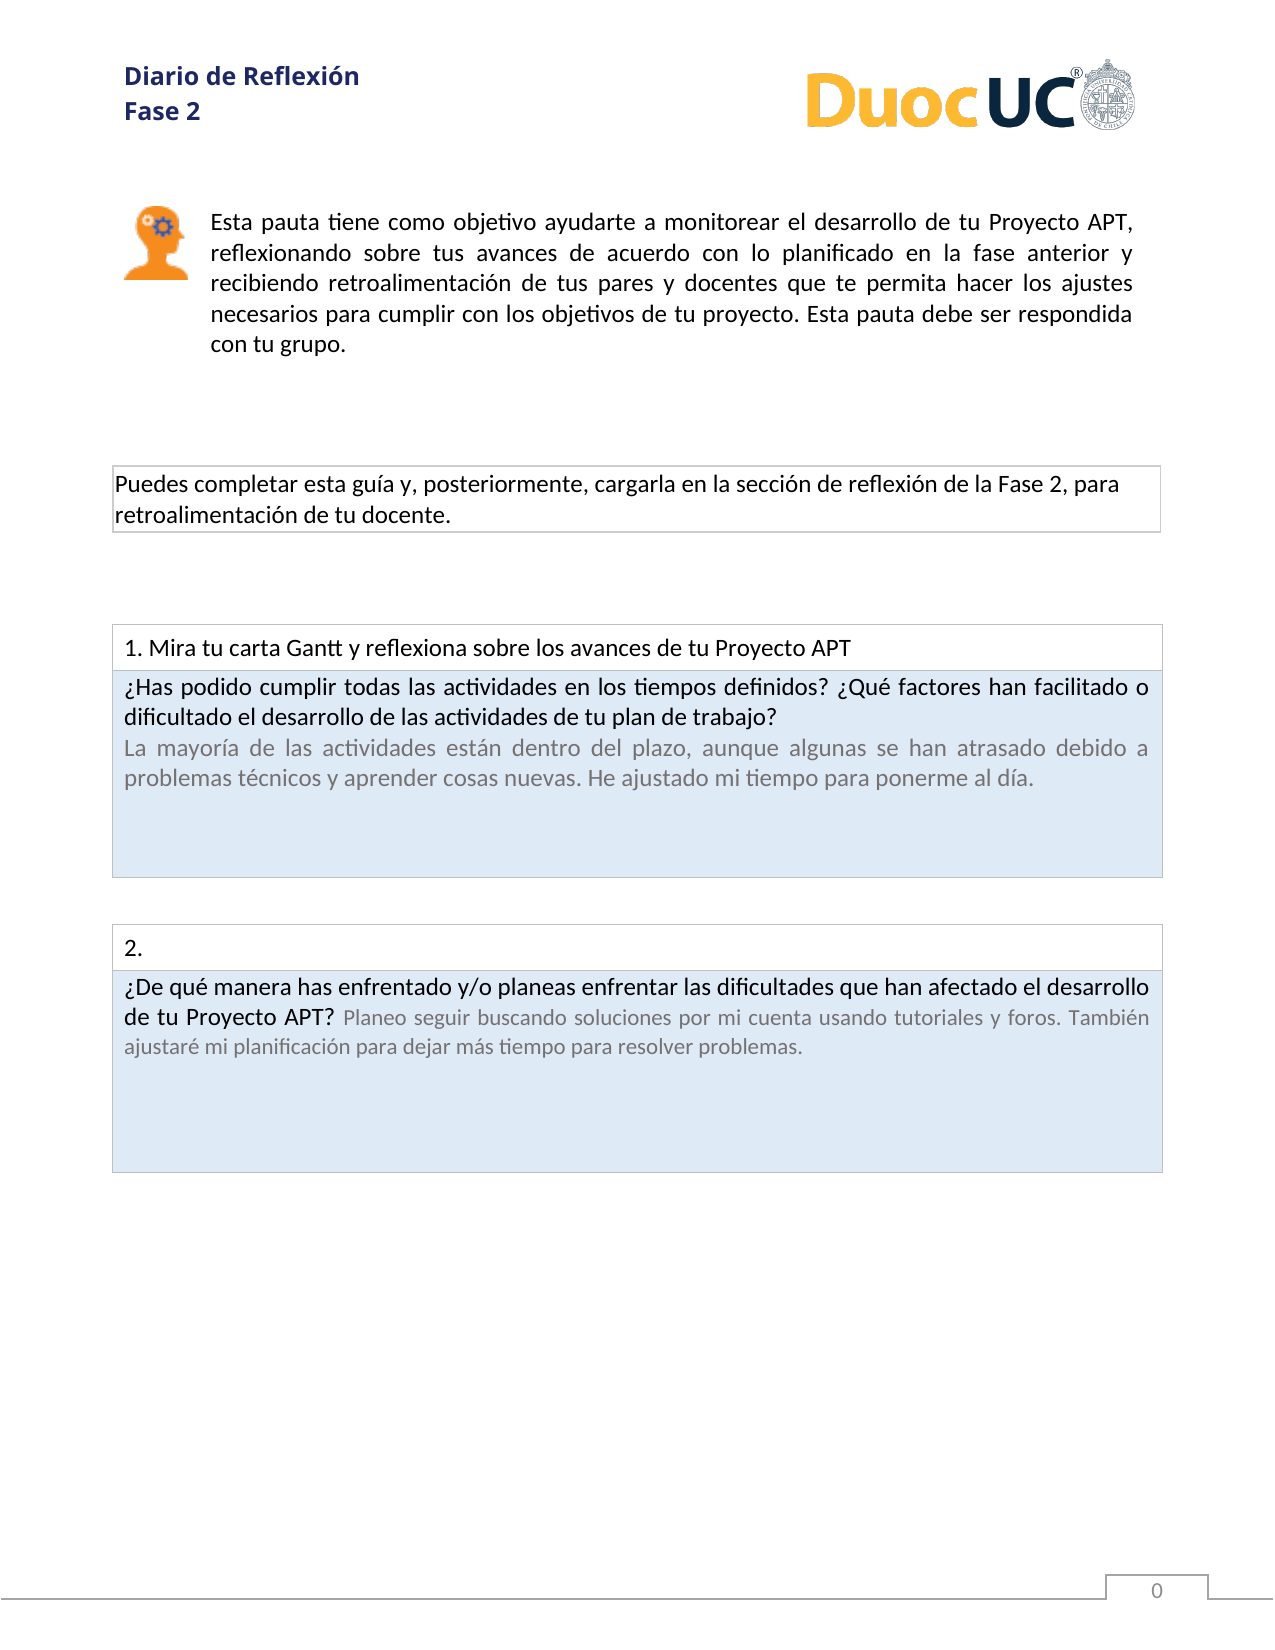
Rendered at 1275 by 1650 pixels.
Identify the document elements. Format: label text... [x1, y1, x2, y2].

picture [807, 59, 1135, 130]
table_header [112, 207, 199, 435]
table_header Puedes completar esta guía y, posteriormente, cargarla en la sección de reflexión de la Fase 2, para retroalimentación de tu docente. [114, 467, 1160, 531]
table_header 1. Mira tu carta Gantt y reflexiona sobre los avances de tu Proyecto APT [113, 625, 1162, 670]
table_cell ¿Has podido cumplir todas las actividades en los tiempos definidos? ¿Qué factores han facilitado o dificultado el desarrollo de las actividades de tu plan de trabajo? La mayoría de las actividades están dentro del plazo, aunque algunas se han atrasado debido a problemas técnicos y aprender cosas nuevas. He ajustado mi tiempo para ponerme al día. [113, 671, 1162, 877]
table_header 2. [113, 925, 1162, 970]
table_cell ¿De qué manera has enfrentado y/o planeas enfrentar las dificultades que han afectado el desarrollo de tu Proyecto APT? Planeo seguir buscando soluciones por mi cuenta usando tutoriales y foros. También ajustaré mi planificación para dejar más tiempo para resolver problemas. [113, 971, 1162, 1172]
table_header Esta pauta tiene como objetivo ayudarte a monitorear el desarrollo de tu Proyecto APT, reflexionando sobre tus avances de acuerdo con lo planificado en la fase anterior y recibiendo retroalimentación de tus pares y docentes que te permita hacer los ajustes necesarios para cumplir con los objetivos de tu proyecto. Esta pauta debe ser respondida con tu grupo. [199, 207, 1146, 435]
